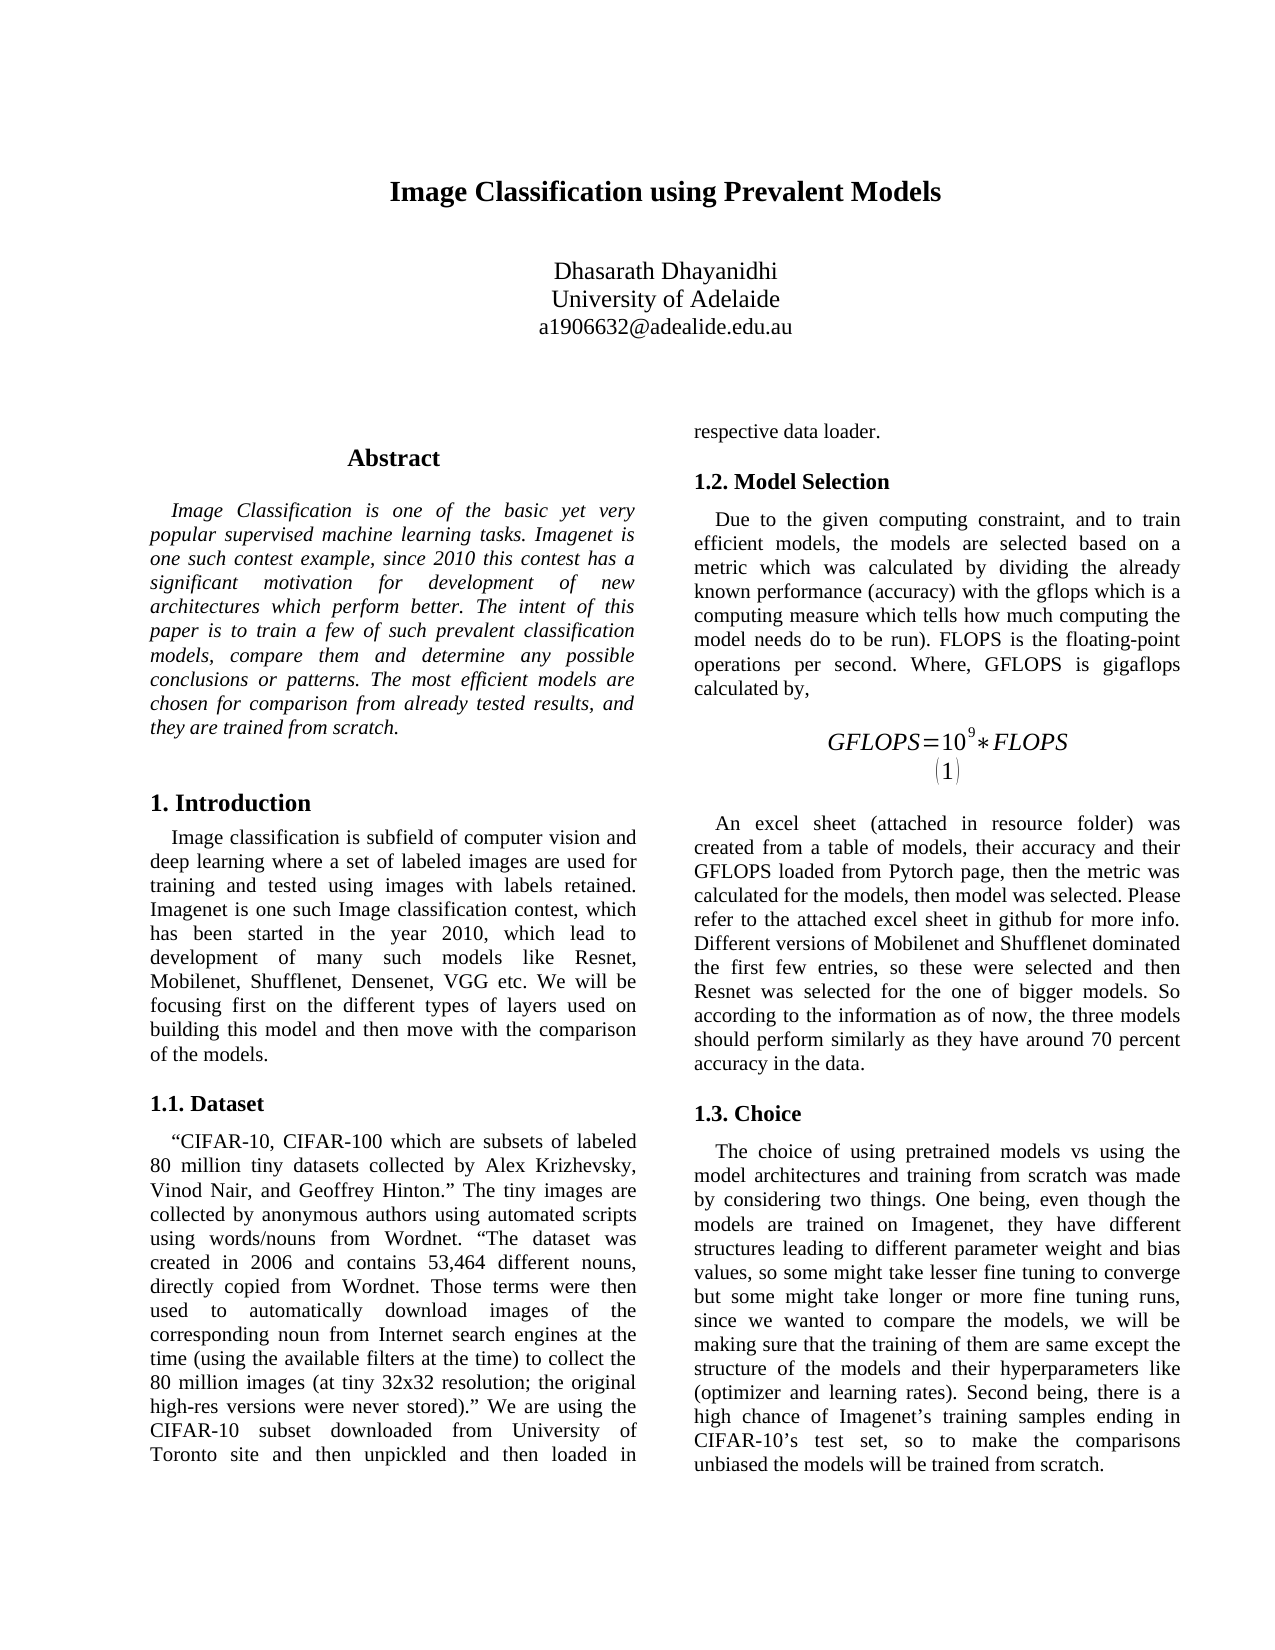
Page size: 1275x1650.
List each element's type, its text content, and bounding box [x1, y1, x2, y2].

text The choice of using pretrained models vs using the model architectures and training from scratch was made by considering two things. One being, even though the models are trained on Imagenet, they have different structures leading to different parameter weight and bias values, so some might take lesser fine tuning to converge but some might take longer or more fine tuning runs, since we wanted to compare the models, we will be making sure that the training of them are same except the structure of the models and their hyperparameters like (optimizer and learning rates). Second being, there is a high chance of Imagenet’s training samples ending in CIFAR-10’s test set, so to make the comparisons unbiased the models will be trained from scratch. [694, 1139, 1181, 1476]
subtitle Model Selection [694, 468, 1181, 494]
text Image classification is subfield of computer vision and deep learning where a set of labeled images are used for training and tested using images with labels retained. Imagenet is one such Image classification contest, which has been started in the year 2010, which lead to development of many such models like Resnet, Mobilenet, Shufflenet, Densenet, VGG etc. We will be focusing first on the different types of layers used on building this model and then move with the comparison of the models. [150, 825, 637, 1066]
text “CIFAR-10, CIFAR-100 which are subsets of labeled 80 million tiny datasets collected by Alex Krizhevsky, Vinod Nair, and Geoffrey Hinton.” The tiny images are collected by anonymous authors using automated scripts using words/nouns from Wordnet. “The dataset was created in 2006 and contains 53,464 different nouns, directly copied from Wordnet. Those terms were then used to automatically download images of the corresponding noun from Internet search engines at the time (using the available filters at the time) to collect the 80 million images (at tiny 32x32 resolution; the original high-res versions were never stored).” We are using the CIFAR-10 subset downloaded from University of Toronto site and then unpickled and then loaded in respective data loader. [694, 150, 1181, 443]
subtitle Introduction [150, 788, 637, 817]
subtitle Choice [694, 1100, 1181, 1127]
text Image Classification is one of the basic yet very popular supervised machine learning tasks. Imagenet is one such contest example, since 2010 this contest has a significant motivation for development of new architectures which perform better. The intent of this paper is to train a few of such prevalent classification models, compare them and determine any possible conclusions or patterns. The most efficient models are chosen for comparison from already tested results, and they are trained from scratch. [150, 498, 637, 739]
text An excel sheet (attached in resource folder) was created from a table of models, their accuracy and their GFLOPS loaded from Pytorch page, then the metric was calculated for the models, then model was selected. Please refer to the attached excel sheet in github for more info. Different versions of Mobilenet and Shufflenet dominated the first few entries, so these were selected and then Resnet was selected for the one of bigger models. So according to the information as of now, the three models should perform similarly as they have around 70 percent accuracy in the data. [694, 811, 1181, 1075]
text Due to the given computing constraint, and to train efficient models, the models are selected based on a metric which was calculated by dividing the already known performance (accuracy) with the gflops which is a computing measure which tells how much computing the model needs do to be run). FLOPS is the floating-point operations per second. Where, GFLOPS is gigaflops calculated by, [694, 507, 1181, 699]
subtitle Dataset [150, 1091, 637, 1117]
text Abstract [150, 443, 637, 472]
text “CIFAR-10, CIFAR-100 which are subsets of labeled 80 million tiny datasets collected by Alex Krizhevsky, Vinod Nair, and Geoffrey Hinton.” The tiny images are collected by anonymous authors using automated scripts using words/nouns from Wordnet. “The dataset was created in 2006 and contains 53,464 different nouns, directly copied from Wordnet. Those terms were then used to automatically download images of the corresponding noun from Internet search engines at the time (using the available filters at the time) to collect the 80 million images (at tiny 32x32 resolution; the original high-res versions were never stored).” We are using the CIFAR-10 subset downloaded from University of Toronto site and then unpickled and then loaded in respective data loader. [150, 1129, 637, 1466]
